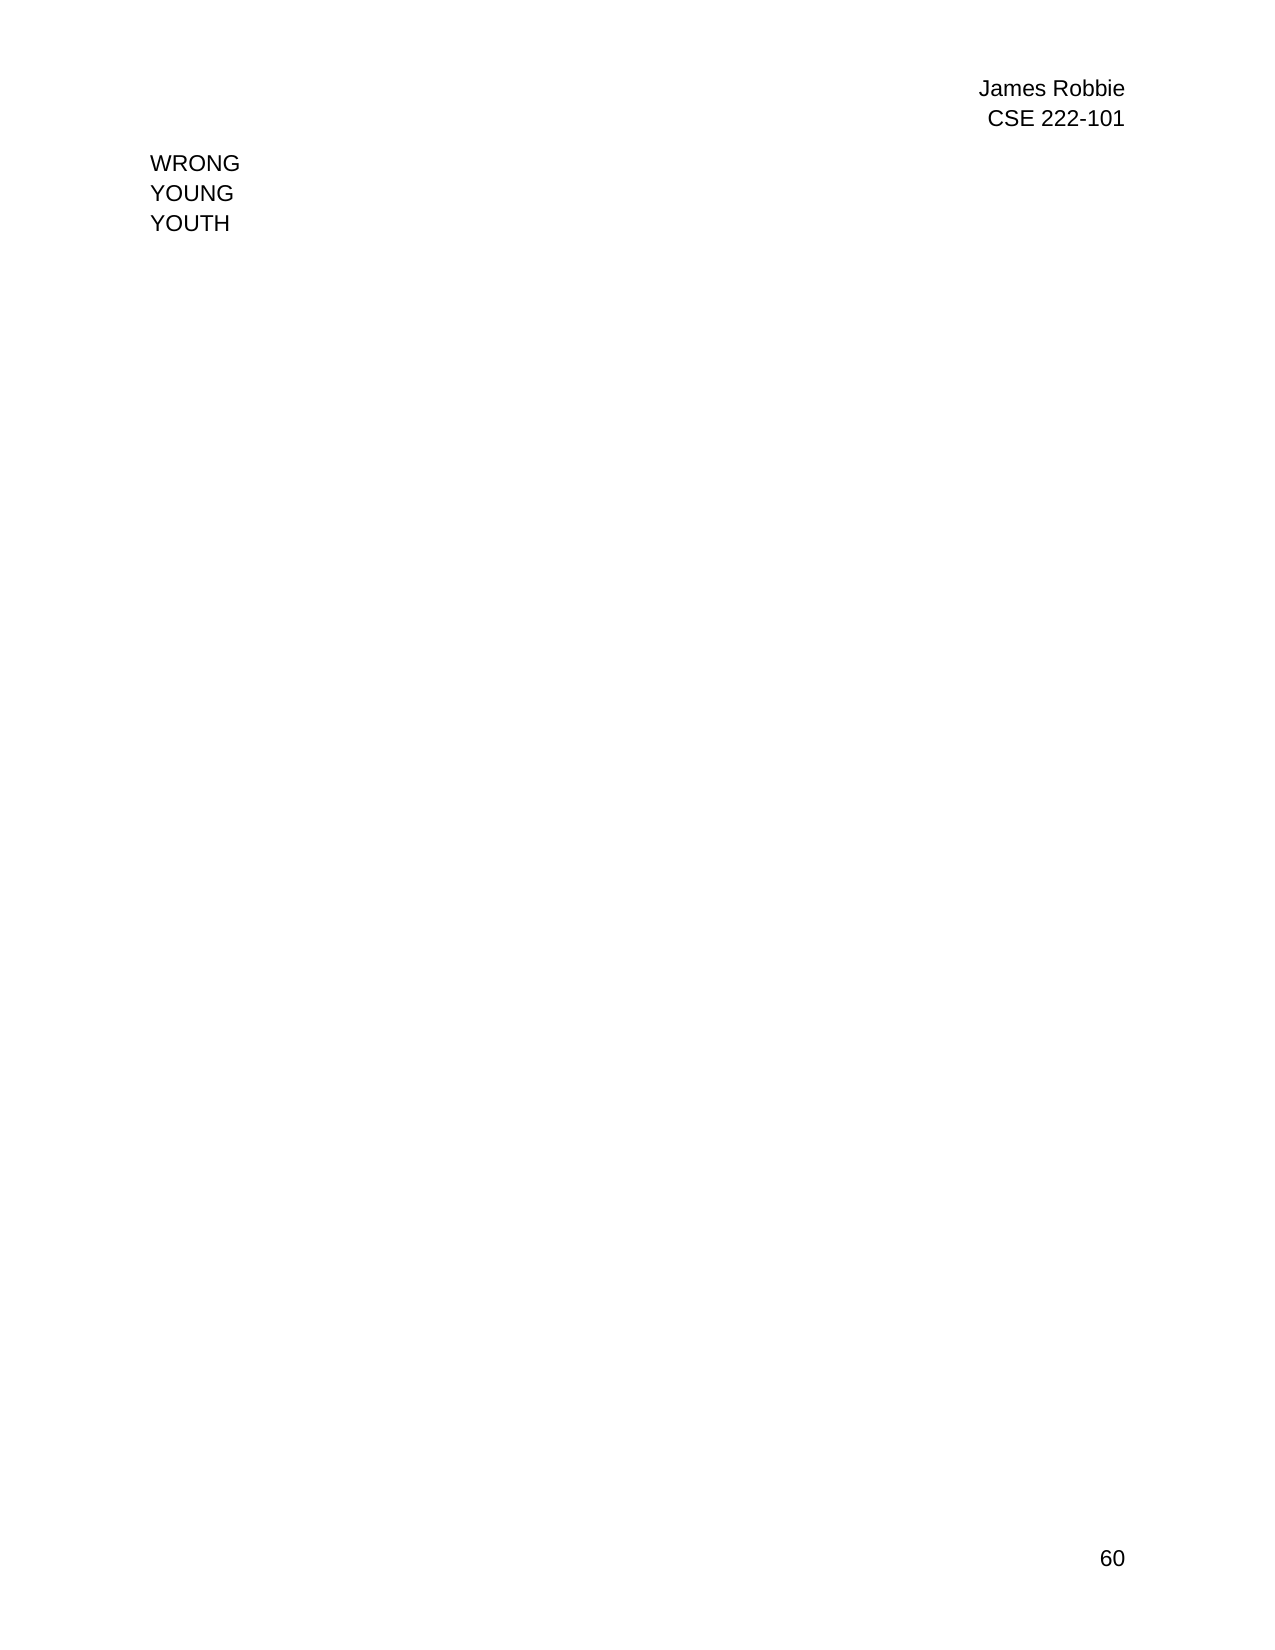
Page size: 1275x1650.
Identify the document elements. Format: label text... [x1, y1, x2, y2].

text YOUTH [150, 210, 1125, 237]
text WRONG [150, 150, 1125, 176]
text YOUNG [150, 180, 1125, 207]
